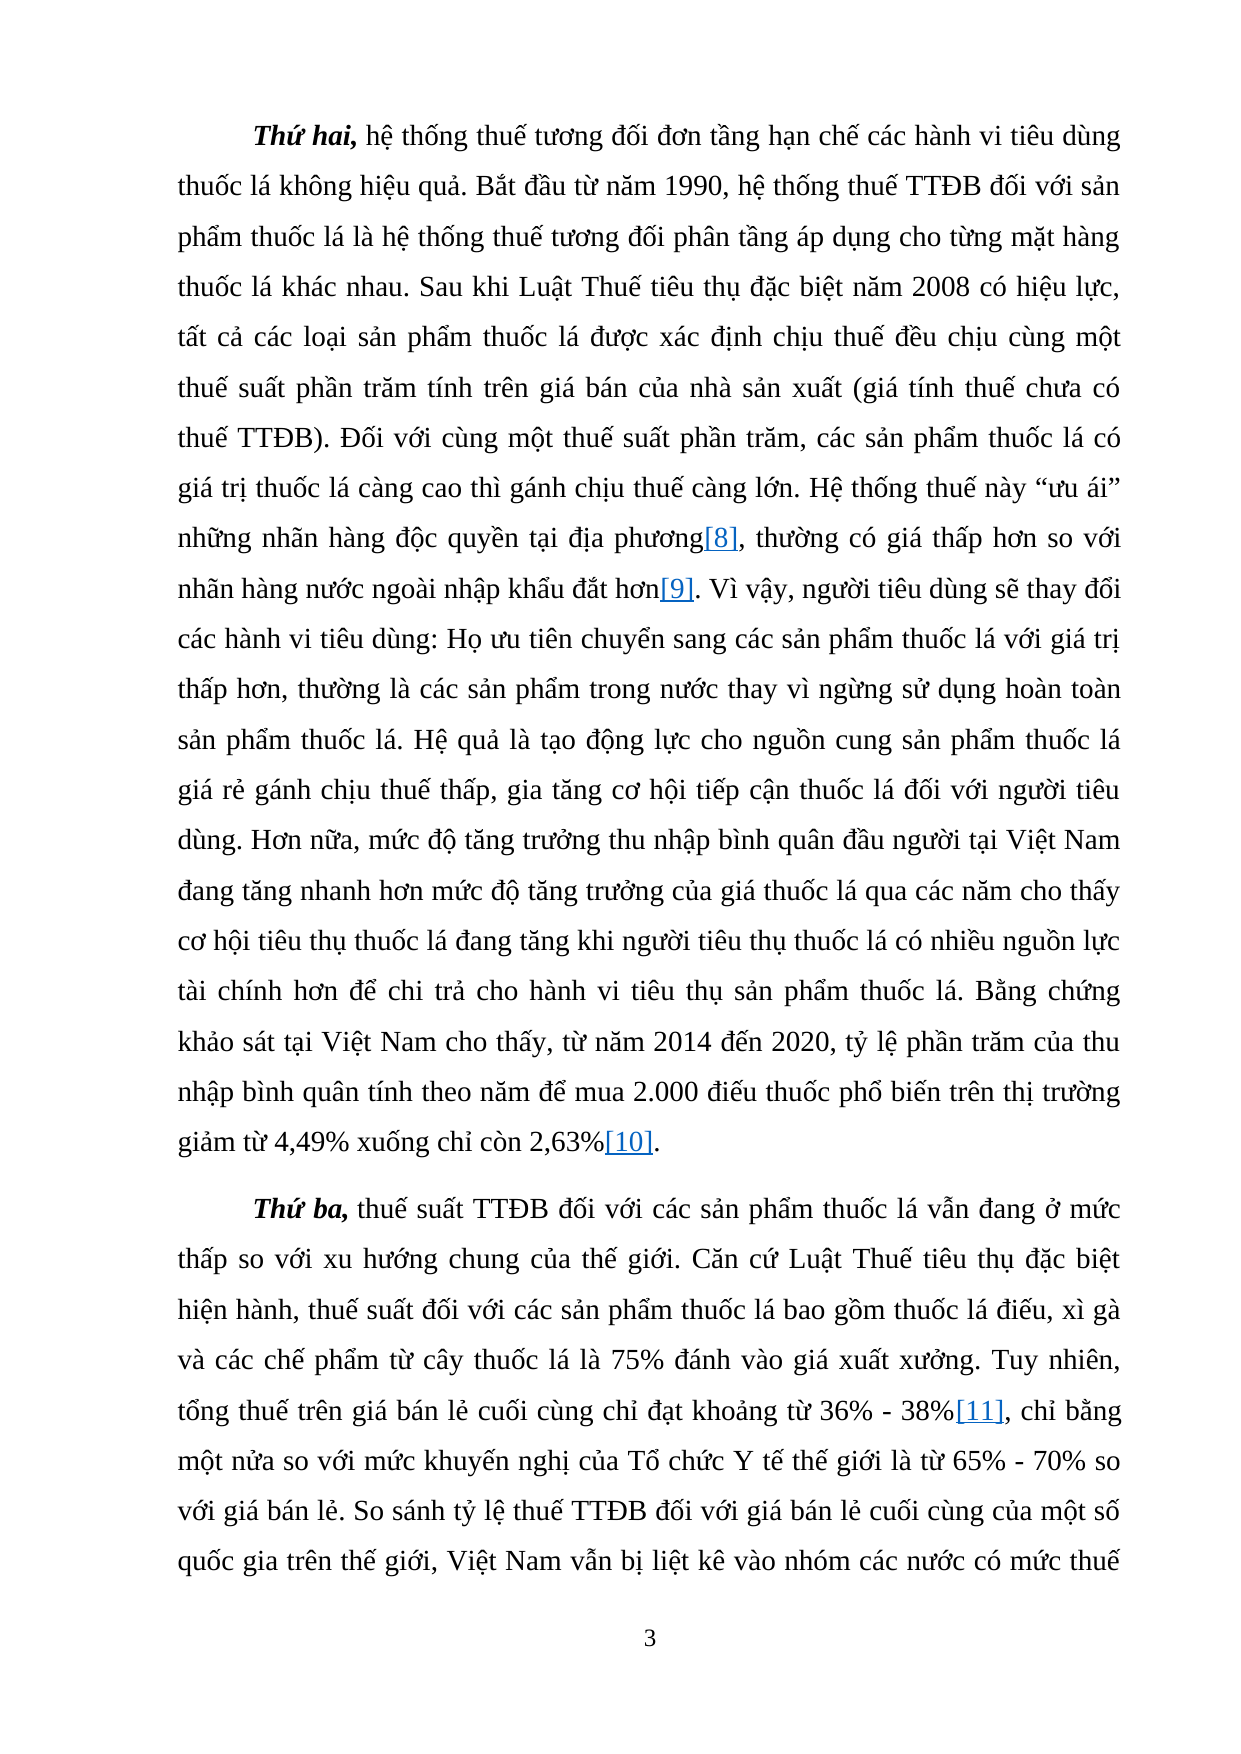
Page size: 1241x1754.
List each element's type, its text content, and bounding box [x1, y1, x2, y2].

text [177, 1191, 1122, 1577]
text Thứ hai, hệ thống thuế tương đối đơn tầng hạn chế các hành vi tiêu dùng thuốc lá không hiệu quả. Bắt đầu từ năm 1990, hệ thống thuế TTĐB đối với sản phẩm thuốc lá là hệ thống thuế tương đối phân tầng áp dụng cho từng mặt hàng thuốc lá khác nhau. Sau khi Luật Thuế tiêu thụ đặc biệt năm 2008 có hiệu lực, tất cả các loại sản phẩm thuốc lá được xác định chịu thuế đều chịu cùng một thuế suất phần trăm tính trên giá bán của nhà sản xuất (giá tính thuế chưa có thuế TTĐB). Đối với cùng một thuế suất phần trăm, các sản phẩm thuốc lá có giá trị thuốc lá càng cao thì gánh chịu thuế càng lớn. Hệ thống thuế này “ưu ái” những nhãn hàng độc quyền tại địa phương[8], thường có giá thấp hơn so với nhãn hàng nước ngoài nhập khẩu đắt hơn[9]. Vì vậy, người tiêu dùng sẽ thay đổi các hành vi tiêu dùng: Họ ưu tiên chuyển sang các sản phẩm thuốc lá với giá trị thấp hơn, thường là các sản phẩm trong nước thay vì ngừng sử dụng hoàn toàn sản phẩm thuốc lá. Hệ quả là tạo động lực cho nguồn cung sản phẩm thuốc lá giá rẻ gánh chịu thuế thấp, gia tăng cơ hội tiếp cận thuốc lá đối với người tiêu dùng. Hơn nữa, mức độ tăng trưởng thu nhập bình quân đầu người tại Việt Nam đang tăng nhanh hơn mức độ tăng trưởng của giá thuốc lá qua các năm cho thấy cơ hội tiêu thụ thuốc lá đang tăng khi người tiêu thụ thuốc lá có nhiều nguồn lực tài chính hơn để chi trả cho hành vi tiêu thụ sản phẩm thuốc lá. Bằng chứng khảo sát tại Việt Nam cho thấy, từ năm 2014 đến 2020, tỷ lệ phần trăm của thu nhập bình quân tính theo năm để mua 2.000 điếu thuốc phổ biến trên thị trường giảm từ 4,49% xuống chỉ còn 2,63%[10]. [177, 118, 1122, 1158]
